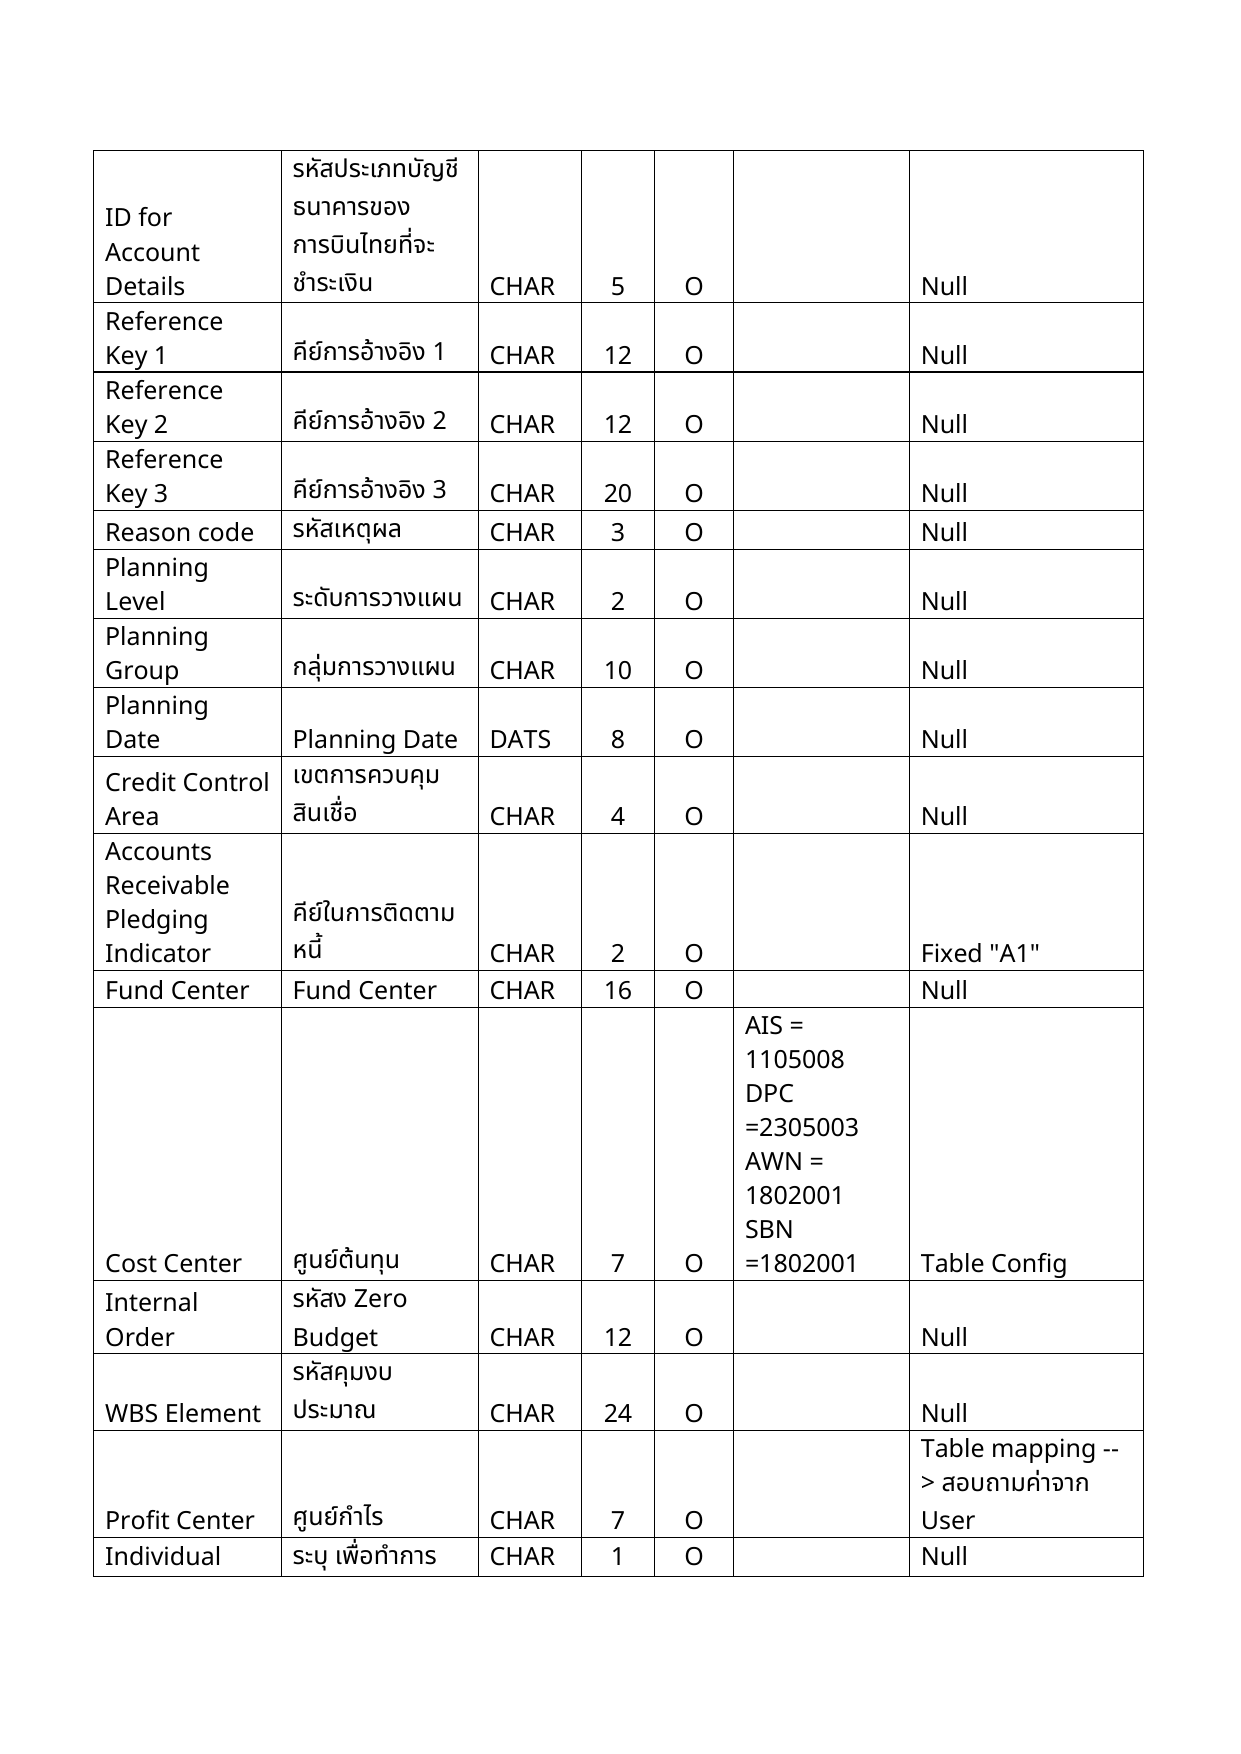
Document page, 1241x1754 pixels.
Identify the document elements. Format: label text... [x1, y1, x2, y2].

table_cell O [655, 1354, 733, 1430]
table_cell Null [910, 151, 1143, 302]
table_cell O [655, 1431, 733, 1537]
table_cell 20 [582, 442, 654, 510]
table_cell Reference Key 2 [94, 373, 281, 441]
table_cell CHAR [479, 151, 581, 302]
table_cell คีย์ในการติดตามหนี้ [282, 834, 478, 970]
table_cell [734, 1538, 909, 1576]
table_cell [734, 619, 909, 687]
table_cell คีย์การอ้างอิง 2 [282, 373, 478, 441]
table_cell Null [910, 511, 1143, 549]
table_cell [734, 373, 909, 441]
table_cell [734, 550, 909, 618]
table_cell Fund Center [94, 971, 281, 1007]
table_cell [734, 971, 909, 1007]
table_cell Cost Center [94, 1008, 281, 1280]
table_cell Planning Level [94, 550, 281, 618]
table_cell O [655, 688, 733, 756]
table_cell 7 [582, 1431, 654, 1537]
table_cell CHAR [479, 1431, 581, 1537]
table_cell ศูนย์ต้นทุน [282, 1008, 478, 1280]
table_cell Fixed "A1" [910, 834, 1143, 970]
table_cell Null [910, 757, 1143, 833]
table_cell Accounts Receivable Pledging Indicator [94, 834, 281, 970]
table_cell 5 [582, 151, 654, 302]
table_cell คีย์การอ้างอิง 3 [282, 442, 478, 510]
table_cell CHAR [479, 442, 581, 510]
table_cell CHAR [479, 971, 581, 1007]
table_cell Null [910, 373, 1143, 441]
table_cell รหัสประเภทบัญชีธนาคารของการบินไทยที่จะชำระเงิน [282, 151, 478, 302]
table_cell รหัสคุมงบประมาณ [282, 1354, 478, 1430]
table_cell คีย์การอ้างอิง 1 [282, 303, 478, 371]
table_cell Null [910, 303, 1143, 371]
table_cell Planning Date [94, 688, 281, 756]
table_cell WBS Element [94, 1354, 281, 1430]
table_cell รหัสเหตุผล [282, 511, 478, 549]
table_cell 7 [582, 1008, 654, 1280]
table_cell Individual Spec. [94, 1538, 281, 1576]
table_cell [282, 1538, 478, 1576]
table_cell Null [910, 688, 1143, 756]
table_cell 3 [582, 511, 654, 549]
table_cell 12 [582, 303, 654, 371]
table_cell [734, 757, 909, 833]
table_cell Reference Key 3 [94, 442, 281, 510]
table_cell O [655, 511, 733, 549]
table_cell CHAR [479, 373, 581, 441]
table_cell Null [910, 971, 1143, 1007]
table_cell 16 [582, 971, 654, 1007]
table_cell Null [910, 1538, 1143, 1576]
table_cell CHAR [479, 619, 581, 687]
table_cell ศูนย์กำไร [282, 1431, 478, 1537]
table_cell 24 [582, 1354, 654, 1430]
table_cell O [655, 442, 733, 510]
table_cell [734, 688, 909, 756]
table_cell Null [910, 442, 1143, 510]
table_cell Null [910, 1354, 1143, 1430]
table_cell CHAR [479, 1008, 581, 1280]
table_cell O [655, 303, 733, 371]
table_cell O [655, 1008, 733, 1280]
table_cell รหัสง Zero Budget [282, 1281, 478, 1353]
table_cell [734, 1354, 909, 1430]
table_cell 4 [582, 757, 654, 833]
table_cell กลุ่มการวางแผน [282, 619, 478, 687]
table_cell DATS [479, 688, 581, 756]
table_cell Internal Order [94, 1281, 281, 1353]
table_cell ID for Account Details [94, 151, 281, 302]
table_cell Table mapping --> สอบถามค่าจาก User [910, 1431, 1143, 1537]
table_cell [734, 1431, 909, 1537]
table_cell O [655, 971, 733, 1007]
table_cell [734, 303, 909, 371]
table_cell CHAR [479, 1538, 581, 1576]
table_cell 10 [582, 619, 654, 687]
table_cell 8 [582, 688, 654, 756]
table_cell Null [910, 619, 1143, 687]
table_cell Planning Group [94, 619, 281, 687]
table_cell Reason code [94, 511, 281, 549]
table_cell O [655, 619, 733, 687]
table_cell [734, 834, 909, 970]
table_cell [734, 511, 909, 549]
table_cell CHAR [479, 757, 581, 833]
table_cell O [655, 834, 733, 970]
table_cell CHAR [479, 303, 581, 371]
table_cell [734, 1281, 909, 1353]
table_cell O [655, 151, 733, 302]
table_cell O [655, 757, 733, 833]
table_cell AIS = 1105008 DPC =2305003 AWN = 1802001 SBN =1802001 [734, 1008, 909, 1280]
table_cell CHAR [479, 834, 581, 970]
table_cell CHAR [479, 550, 581, 618]
table_cell CHAR [479, 1281, 581, 1353]
table_cell 2 [582, 834, 654, 970]
table_cell Credit Control Area [94, 757, 281, 833]
table_cell 1 [582, 1538, 654, 1576]
table_cell 12 [582, 1281, 654, 1353]
table_cell 12 [582, 373, 654, 441]
table_cell CHAR [479, 1354, 581, 1430]
table_cell เขตการควบคุมสินเชื่อ [282, 757, 478, 833]
table_cell Planning Date [282, 688, 478, 756]
table_cell Null [910, 550, 1143, 618]
table_cell Reference Key 1 [94, 303, 281, 371]
table_cell 2 [582, 550, 654, 618]
table_cell [734, 151, 909, 302]
table_cell O [655, 373, 733, 441]
table_cell [734, 442, 909, 510]
table_cell ระดับการวางแผน [282, 550, 478, 618]
table_cell Null [910, 1281, 1143, 1353]
table_cell O [655, 1281, 733, 1353]
table_cell O [655, 550, 733, 618]
table_cell O [655, 1538, 733, 1576]
table_cell CHAR [479, 511, 581, 549]
table_cell Fund Center [282, 971, 478, 1007]
table_cell Profit Center [94, 1431, 281, 1537]
table_cell Table Config [910, 1008, 1143, 1280]
